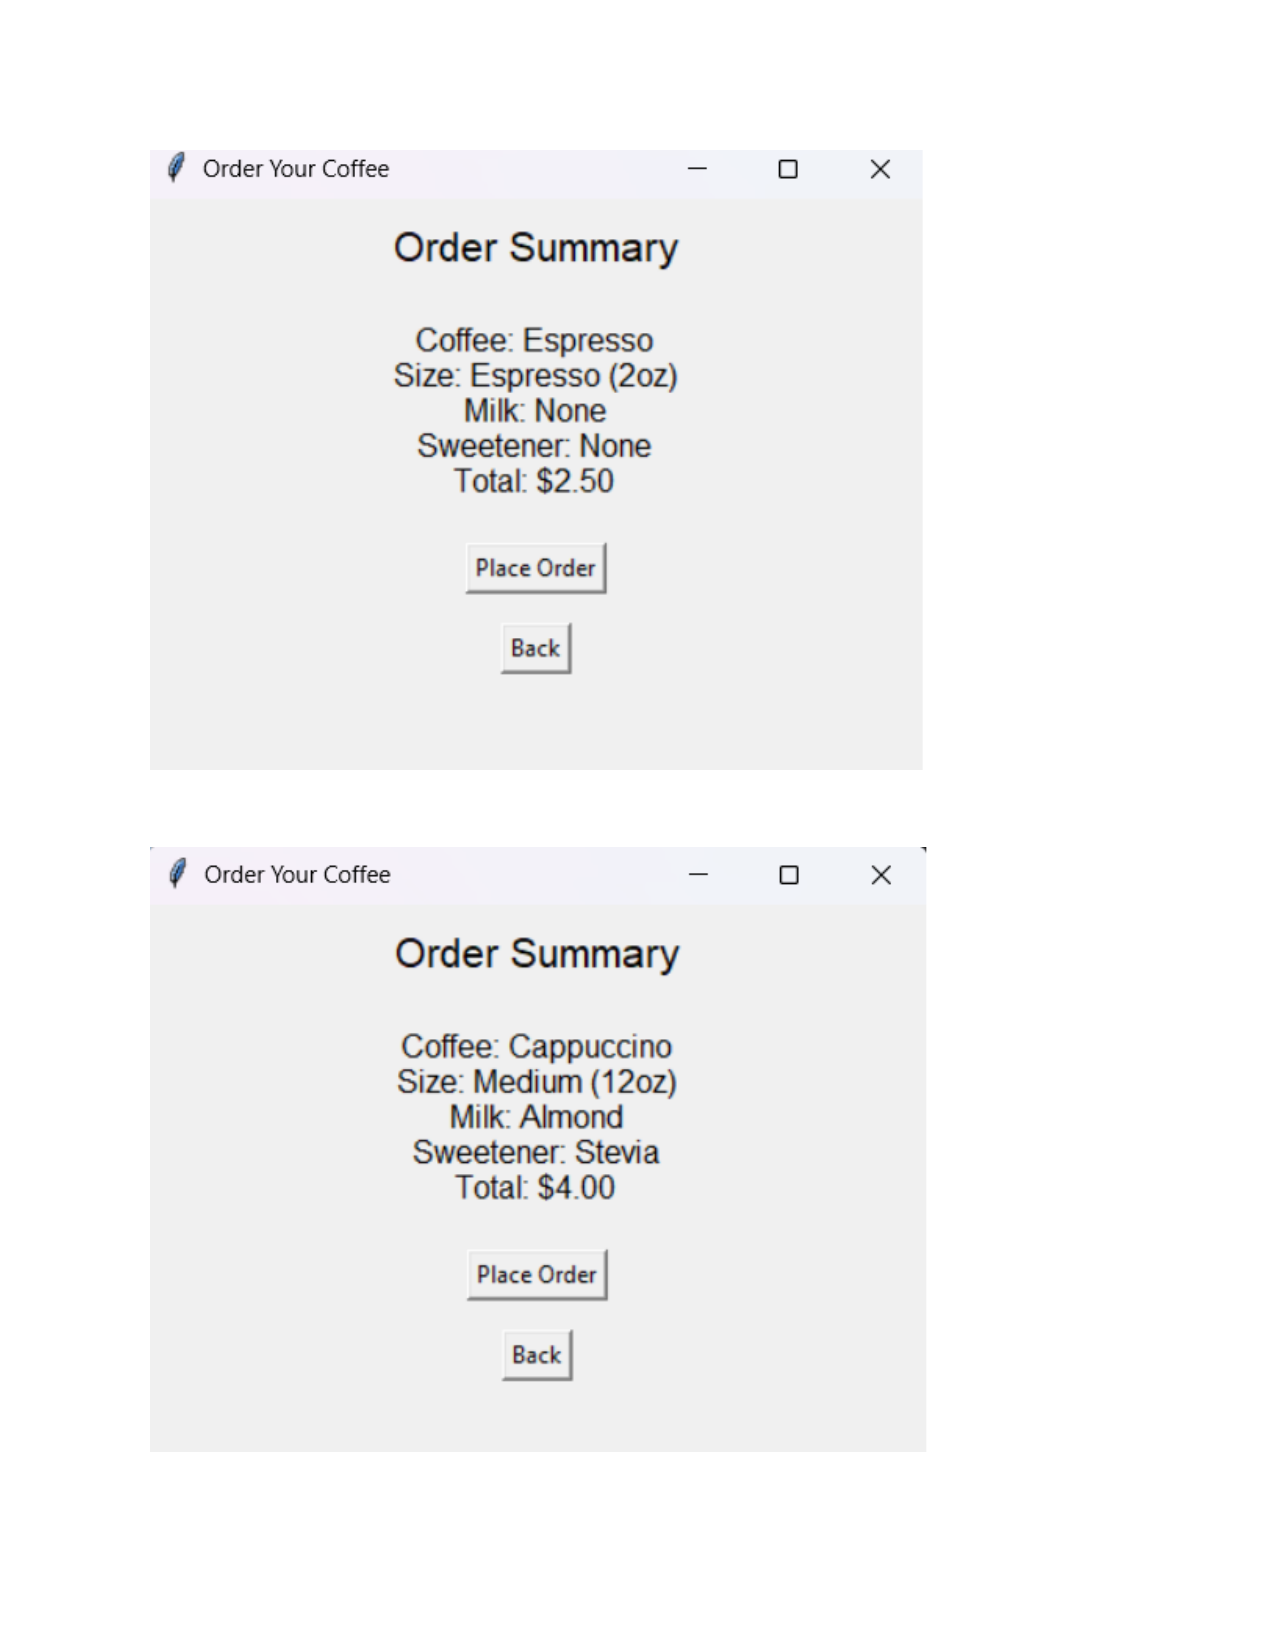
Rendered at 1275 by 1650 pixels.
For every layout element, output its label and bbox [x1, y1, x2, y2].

picture [150, 150, 923, 770]
picture [150, 847, 927, 1452]
